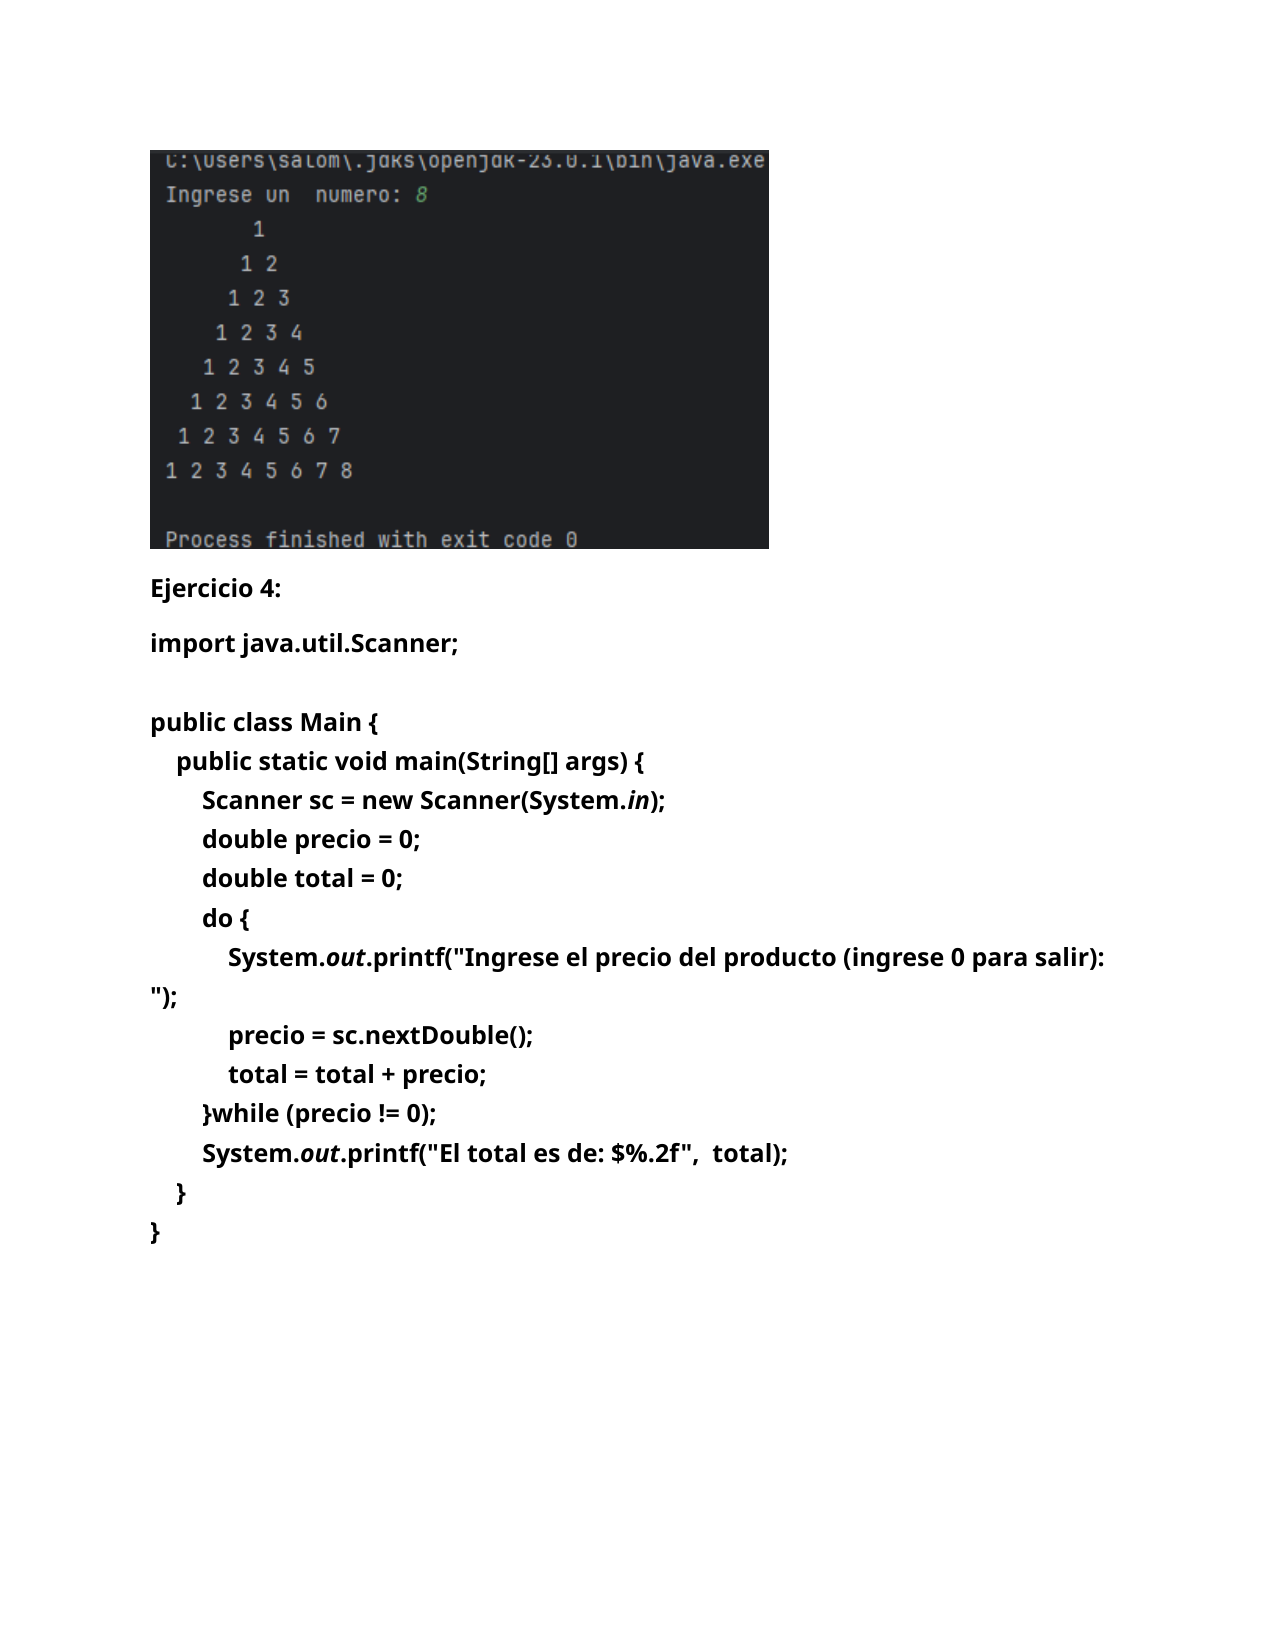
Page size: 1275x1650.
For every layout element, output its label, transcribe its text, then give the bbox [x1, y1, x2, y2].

text import java.util.Scanner; public class Main { public static void main(String[] args) { Scanner sc = new Scanner(System.in); double precio = 0; double total = 0; do { System.out.printf("Ingrese el precio del producto (ingrese 0 para salir): "); precio = sc.nextDouble(); total = total + precio; }while (precio != 0); System.out.printf("El total es de: $%.2f", total); } } [150, 626, 1125, 1248]
text Ejercicio 4: [150, 570, 1125, 604]
picture [150, 150, 769, 549]
